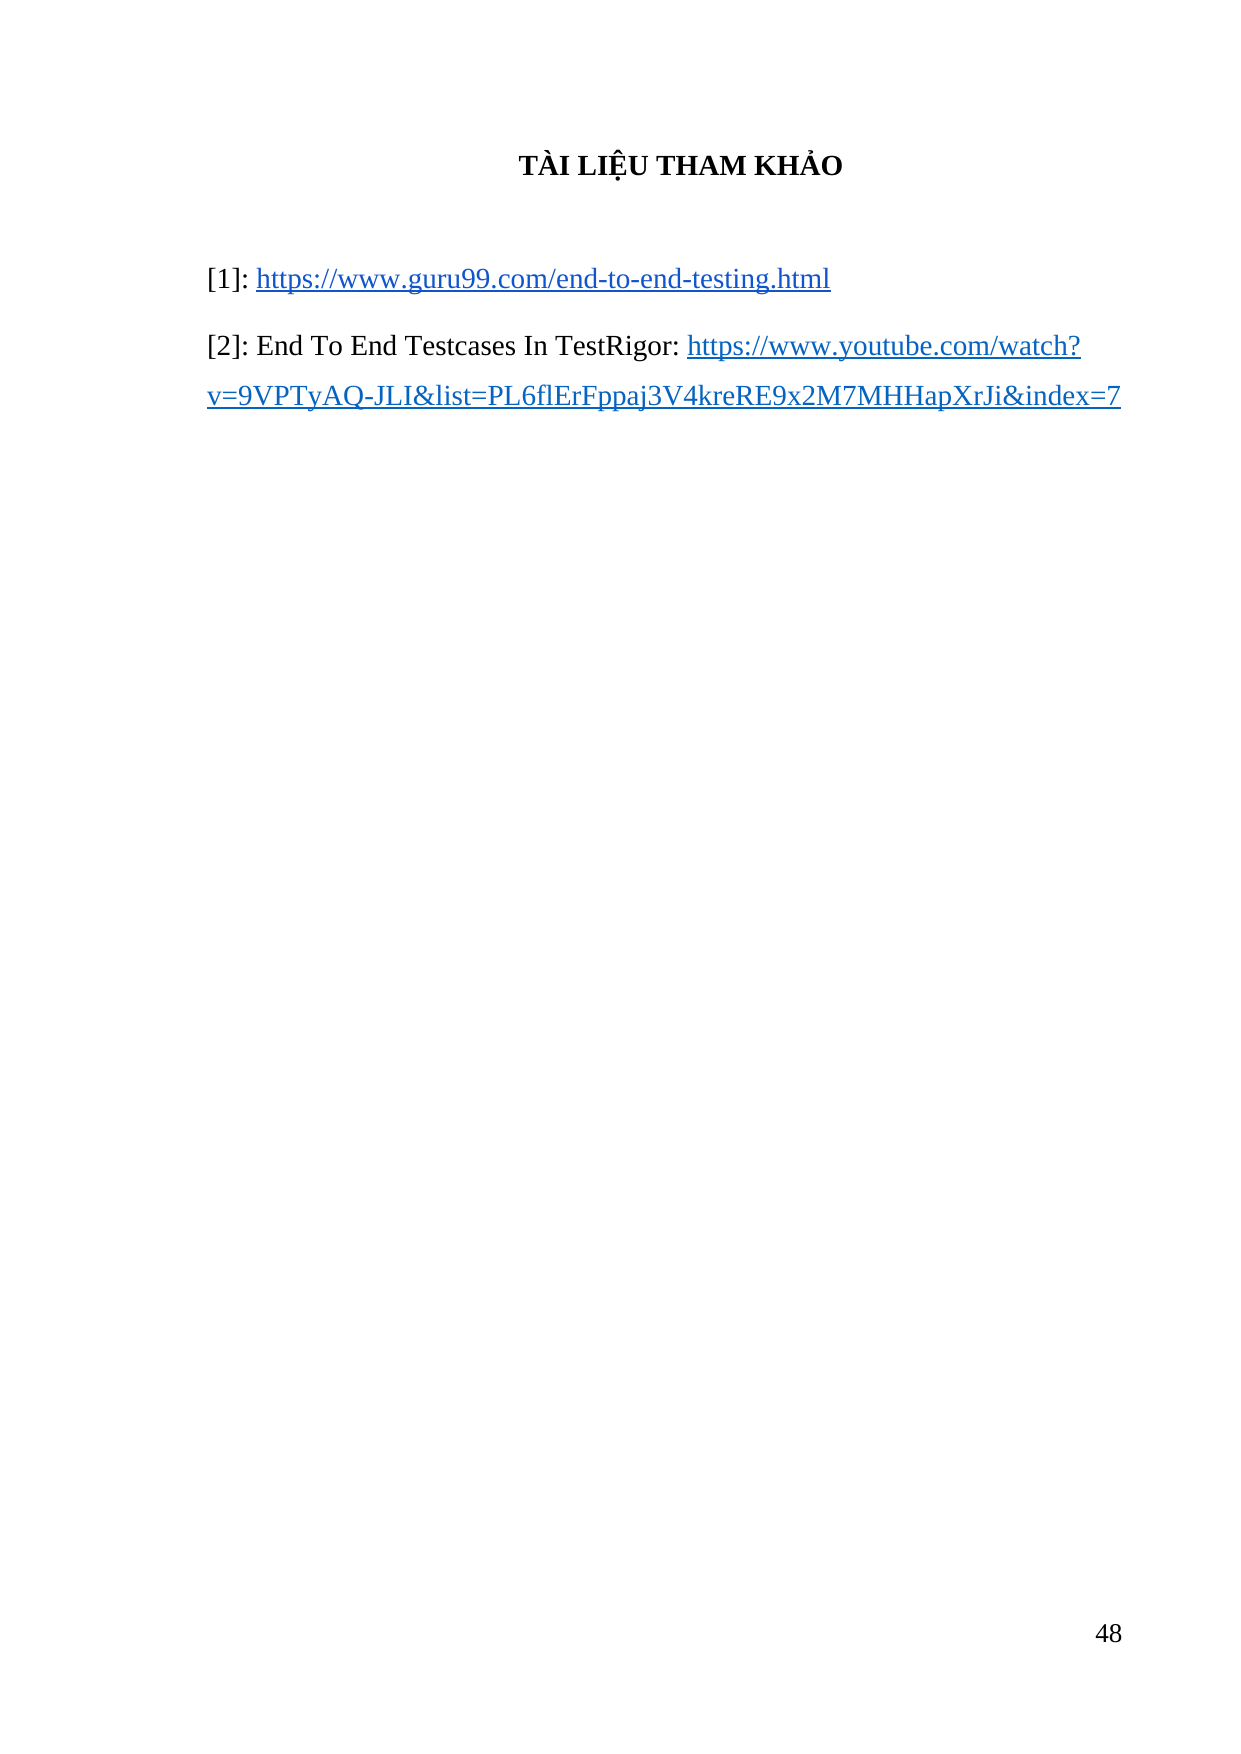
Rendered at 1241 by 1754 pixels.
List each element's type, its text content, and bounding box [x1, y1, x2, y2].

subtitle TÀI LIỆU THAM KHẢO [239, 148, 1122, 182]
text [2]: End To End Testcases In TestRigor: https://www.youtube.com/watch?v=9VPTyAQ-JLI&list=PL6flErFppaj3V4kreRE9x2M7MHHapXrJi&index=7 [207, 328, 1122, 412]
text [1]: https://www.guru99.com/end-to-end-testing.html [207, 261, 1122, 294]
